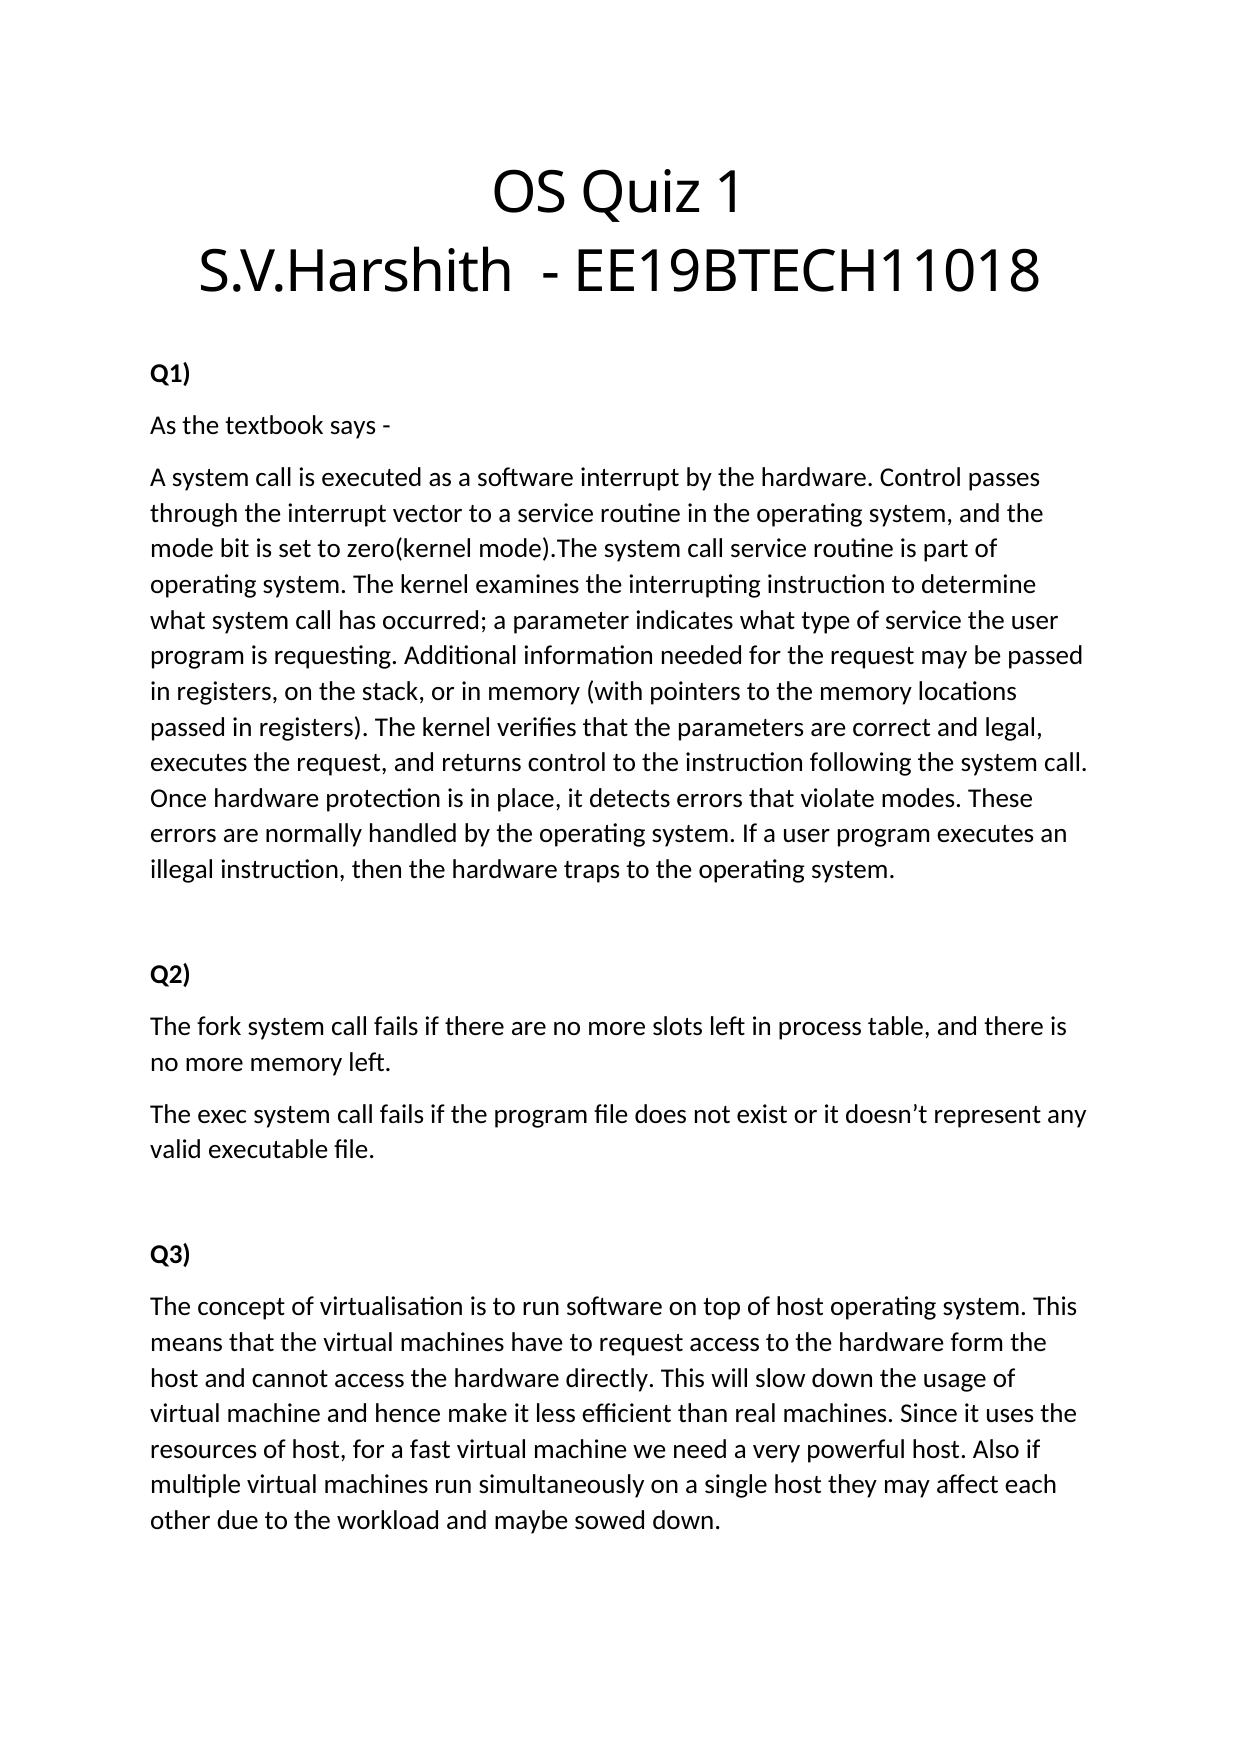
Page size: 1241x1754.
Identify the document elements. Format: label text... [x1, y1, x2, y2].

text The fork system call fails if there are no more slots left in process table, and there is no more memory left. [150, 1009, 1090, 1078]
text Q3) [150, 1237, 1090, 1270]
text The exec system call fails if the program file does not exist or it doesn’t represent any valid executable file. [150, 1097, 1090, 1166]
text The concept of virtualisation is to run software on top of host operating system. This means that the virtual machines have to request access to the hardware form the host and cannot access the hardware directly. This will slow down the usage of virtual machine and hence make it less efficient than real machines. Since it uses the resources of host, for a fast virtual machine we need a very powerful host. Also if multiple virtual machines run simultaneously on a single host they may affect each other due to the workload and maybe sowed down. [150, 1289, 1090, 1536]
text As the textbook says - [150, 408, 1090, 441]
title OS Quiz 1 [150, 150, 1090, 229]
text Q2) [150, 957, 1090, 990]
text Q1) [150, 356, 1090, 389]
text A system call is executed as a software interrupt by the hardware. Control passes through the interrupt vector to a service routine in the operating system, and the mode bit is set to zero(kernel mode).The system call service routine is part of operating system. The kernel examines the interrupting instruction to determine what system call has occurred; a parameter indicates what type of service the user program is requesting. Additional information needed for the request may be passed in registers, on the stack, or in memory (with pointers to the memory locations passed in registers). The kernel verifies that the parameters are correct and legal, executes the request, and returns control to the instruction following the system call. Once hardware protection is in place, it detects errors that violate modes. These errors are normally handled by the operating system. If a user program executes an illegal instruction, then the hardware traps to the operating system. [150, 460, 1090, 885]
title S.V.Harshith - EE19BTECH11018 [150, 229, 1090, 309]
